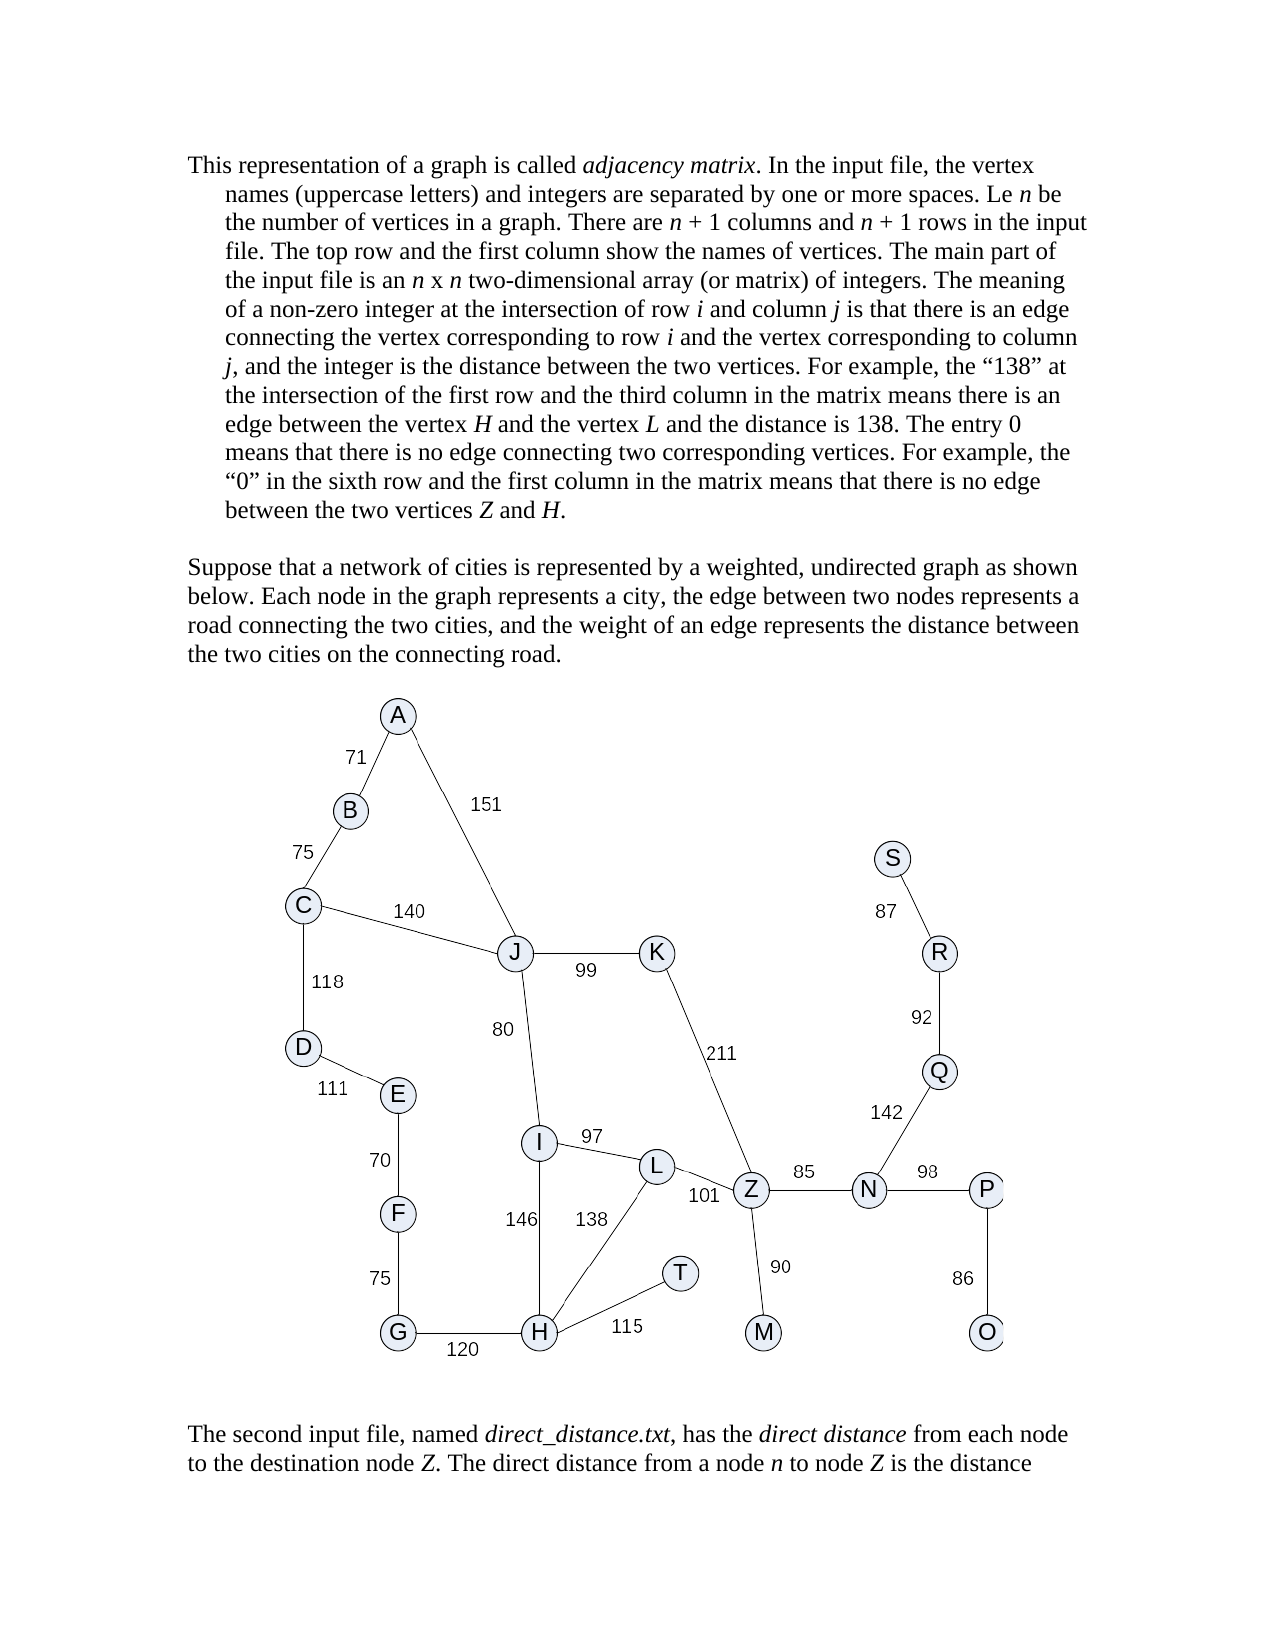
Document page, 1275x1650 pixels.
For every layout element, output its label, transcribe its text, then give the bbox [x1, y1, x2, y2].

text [187, 1419, 1087, 1476]
text This representation of a graph is called adjacency matrix. In the input file, the vertex names (uppercase letters) and integers are separated by one or more spaces. Le n be the number of vertices in a graph. There are n + 1 columns and n + 1 rows in the input file. The top row and the first column show the names of vertices. The main part of the input file is an n x n two-dimensional array (or matrix) of integers. The meaning of a non-zero integer at the intersection of row i and column j is that there is an edge connecting the vertex corresponding to row i and the vertex corresponding to column j, and the integer is the distance between the two vertices. For example, the “138” at the intersection of the first row and the third column in the matrix means there is an edge between the vertex H and the vertex L and the distance is 138. The entry 0 means that there is no edge connecting two corresponding vertices. For example, the “0” in the sixth row and the first column in the matrix means that there is no edge between the two vertices Z and H. [187, 150, 1087, 524]
text Suppose that a network of cities is represented by a weighted, undirected graph as shown below. Each node in the graph represents a city, the edge between two nodes represents a road connecting the two cities, and the weight of an edge represents the distance between the two cities on the connecting road. [187, 552, 1087, 667]
